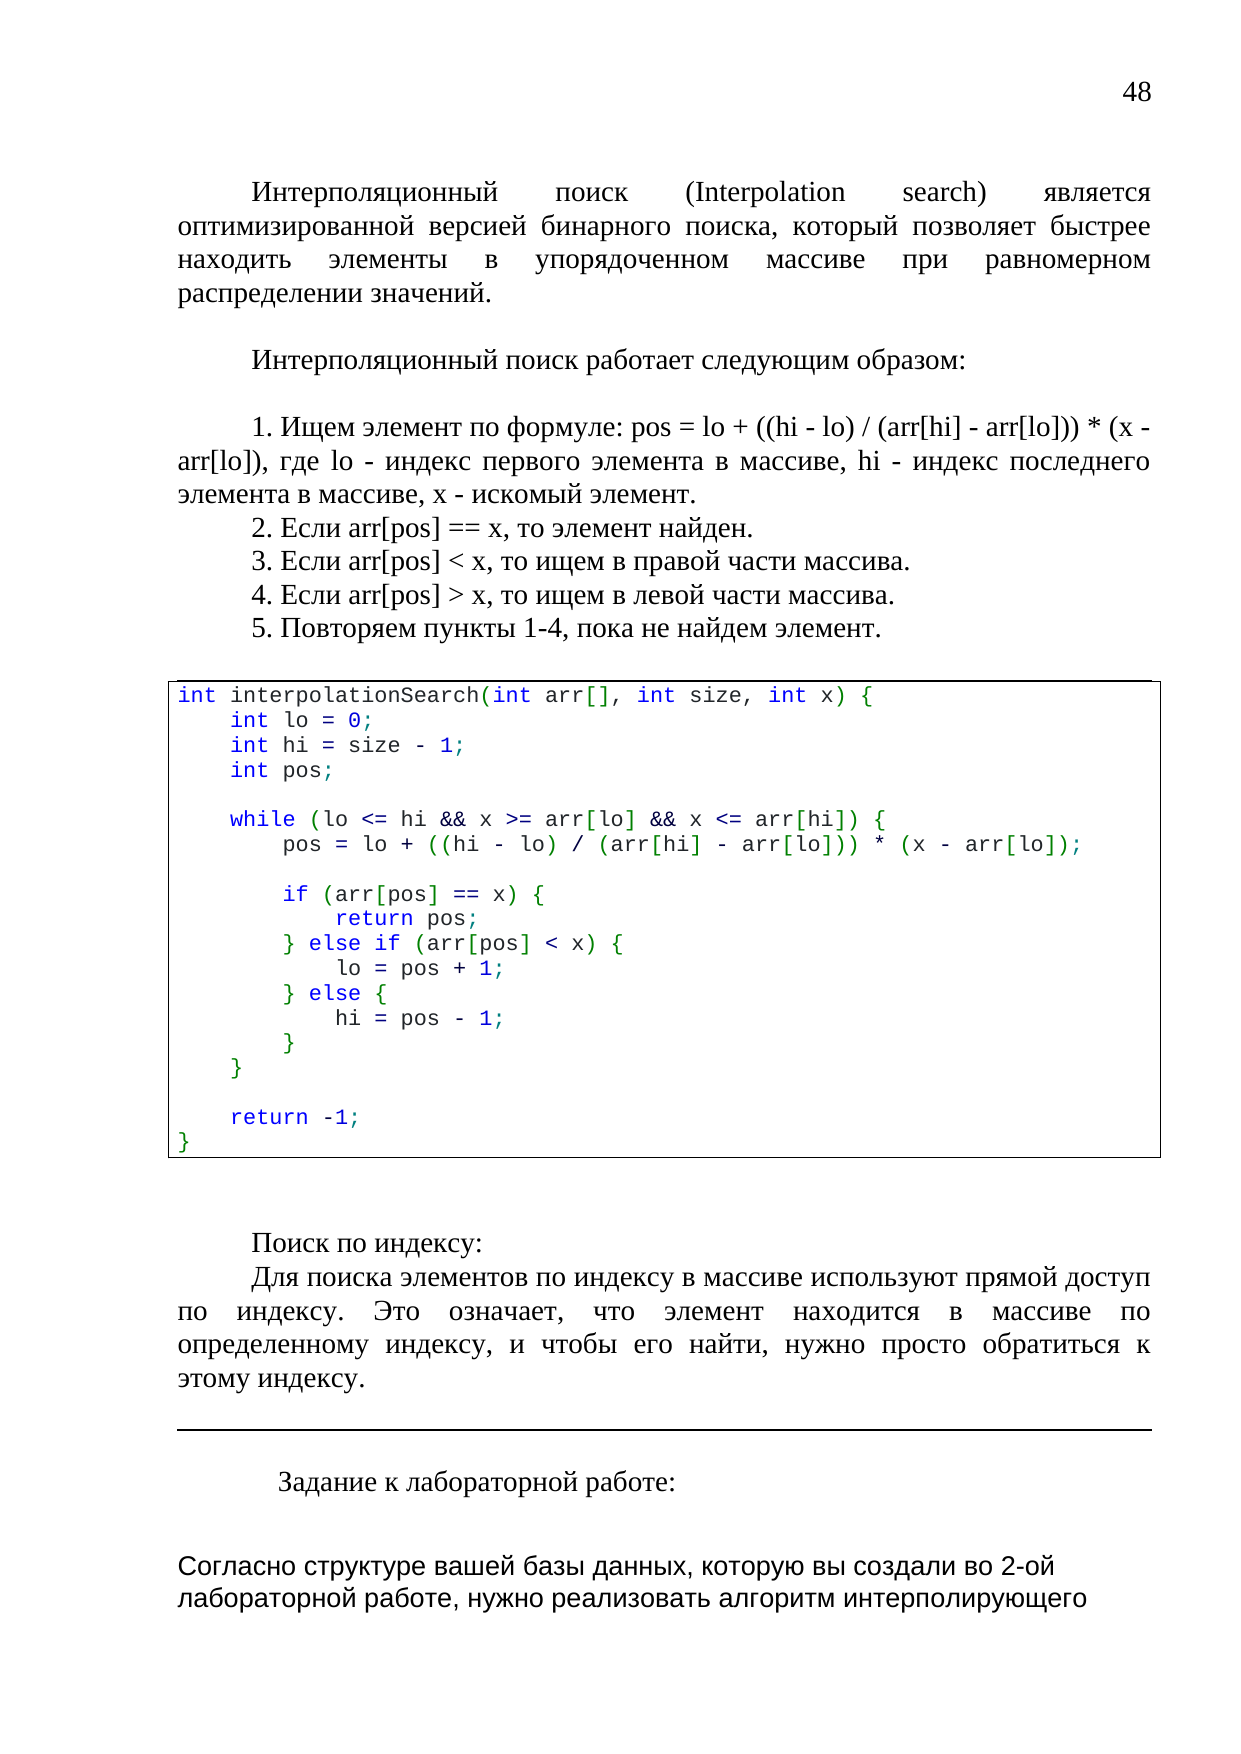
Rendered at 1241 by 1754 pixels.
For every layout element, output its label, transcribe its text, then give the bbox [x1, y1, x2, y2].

text } [169, 1127, 1160, 1157]
text hi = pos - 1; [177, 1007, 1152, 1031]
text lo = pos + 1; [177, 957, 1152, 982]
text pos = lo + ((hi - lo) / (arr[hi] - arr[lo])) * (x - arr[lo]); [177, 833, 1152, 858]
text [177, 1517, 1152, 1613]
text 3. Если arr[pos] < x, то ищем в правой части массива. [177, 543, 1152, 577]
text } [177, 1031, 1152, 1056]
text if (arr[pos] == x) { [177, 883, 1152, 907]
text 2. Если arr[pos] == x, то элемент найден. [177, 510, 1152, 543]
text int lo = 0; [177, 709, 1152, 734]
text 5. Повторяем пункты 1-4, пока не найдем элемент. [177, 611, 1152, 644]
text int pos; [177, 759, 1152, 783]
text return pos; [177, 907, 1152, 932]
text } else if (arr[pos] < x) { [177, 932, 1152, 957]
list Задание к лабораторной работе: [278, 1464, 1152, 1498]
text while (lo <= hi && x >= arr[lo] && x <= arr[hi]) { [177, 808, 1152, 833]
text int interpolationSearch(int arr[], int size, int x) { [169, 682, 1160, 709]
text Для поиска элементов по индексу в массиве используют прямой доступ по индексу. Это означает, что элемент находится в массиве по определенному индексу, и чтобы его найти, нужно просто обратиться к этому индексу. [177, 1259, 1152, 1393]
text Интерполяционный поиск (Interpolation search) является оптимизированной версией бинарного поиска, который позволяет быстрее находить элементы в упорядоченном массиве при равномерном распределении значений. [177, 174, 1152, 309]
text 4. Если arr[pos] > x, то ищем в левой части массива. [177, 577, 1152, 611]
text int hi = size - 1; [177, 734, 1152, 759]
text Поиск по индексу: [177, 1226, 1152, 1259]
text Интерполяционный поиск работает следующим образом: [177, 342, 1152, 376]
text return -1; [177, 1106, 1152, 1127]
text } else { [177, 982, 1152, 1007]
text } [177, 1056, 1152, 1081]
text 1. Ищем элемент по формуле: pos = lo + ((hi - lo) / (arr[hi] - arr[lo])) * (x - arr[lo]), где lo - индекс первого элемента в массиве, hi - индекс последнего элемента в массиве, x - искомый элемент. [177, 409, 1152, 510]
